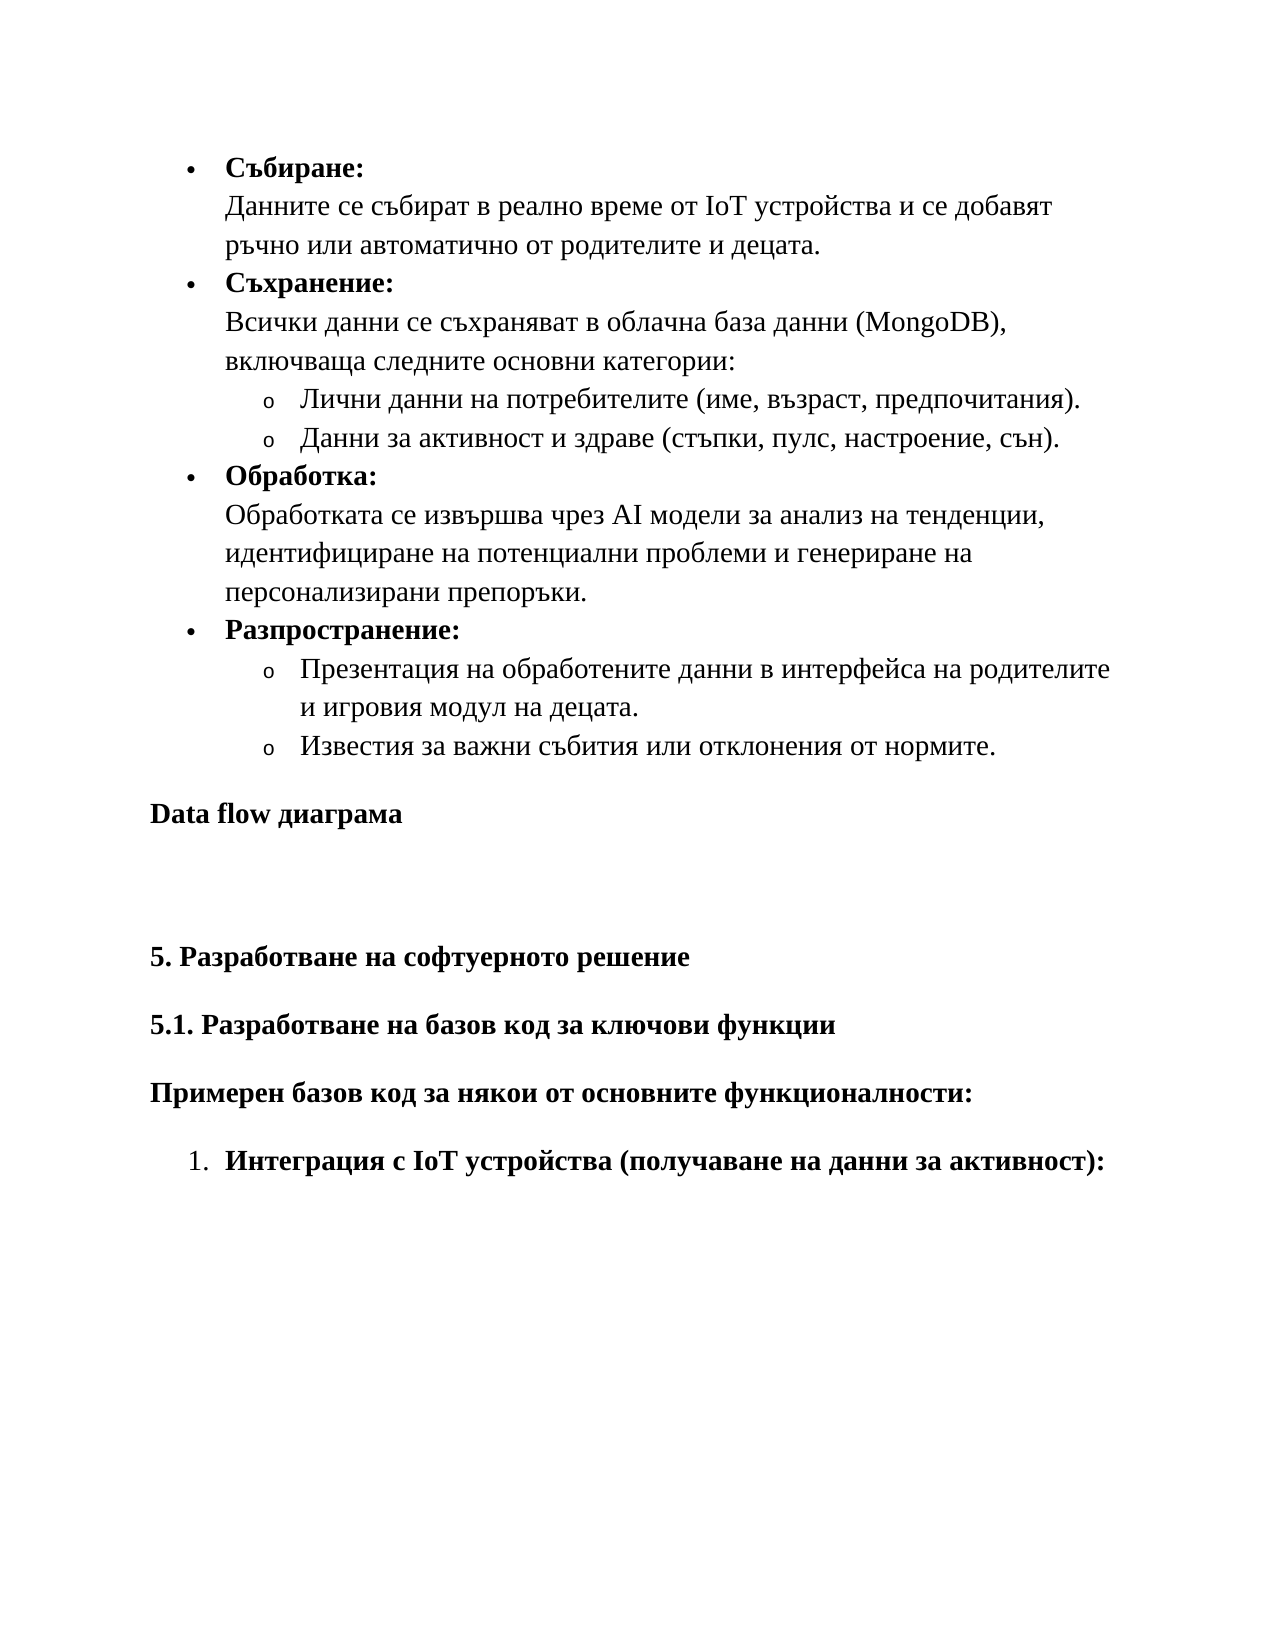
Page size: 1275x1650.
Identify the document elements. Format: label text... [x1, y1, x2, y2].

list Известия за важни събития или отклонения от нормите. [262, 728, 1125, 762]
list Обработка: Обработката се извършва чрез AI модели за анализ на тенденции, идентифициране на потенциални проблеми и генериране на персонализирани препоръки. [187, 458, 1125, 607]
list Презентация на обработените данни в интерфейса на родителите и игровия модул на децата. [262, 651, 1125, 723]
subtitle 5.1. Разработване на базов код за ключови функции [150, 1007, 1125, 1041]
list Интеграция с IoT устройства (получаване на данни за активност): [187, 1143, 1125, 1176]
list Данни за активност и здраве (стъпки, пулс, настроение, сън). [262, 420, 1125, 453]
list Съхранение: Всички данни се съхраняват в облачна база данни (MongoDB), включваща следните основни категории: [187, 266, 1125, 376]
list Лични данни на потребителите (име, възраст, предпочитания). [262, 381, 1125, 415]
list Разпространение: [187, 612, 1125, 646]
subtitle 5. Разработване на софтуерното решение [150, 939, 1125, 973]
list Събиране: Данните се събират в реално време от IoT устройства и се добавят ръчно или автоматично от родителите и децата. [187, 150, 1125, 261]
text Примерен базов код за някои от основните функционалности: [150, 1075, 1125, 1108]
text Data flow диаграмa [150, 796, 1125, 829]
